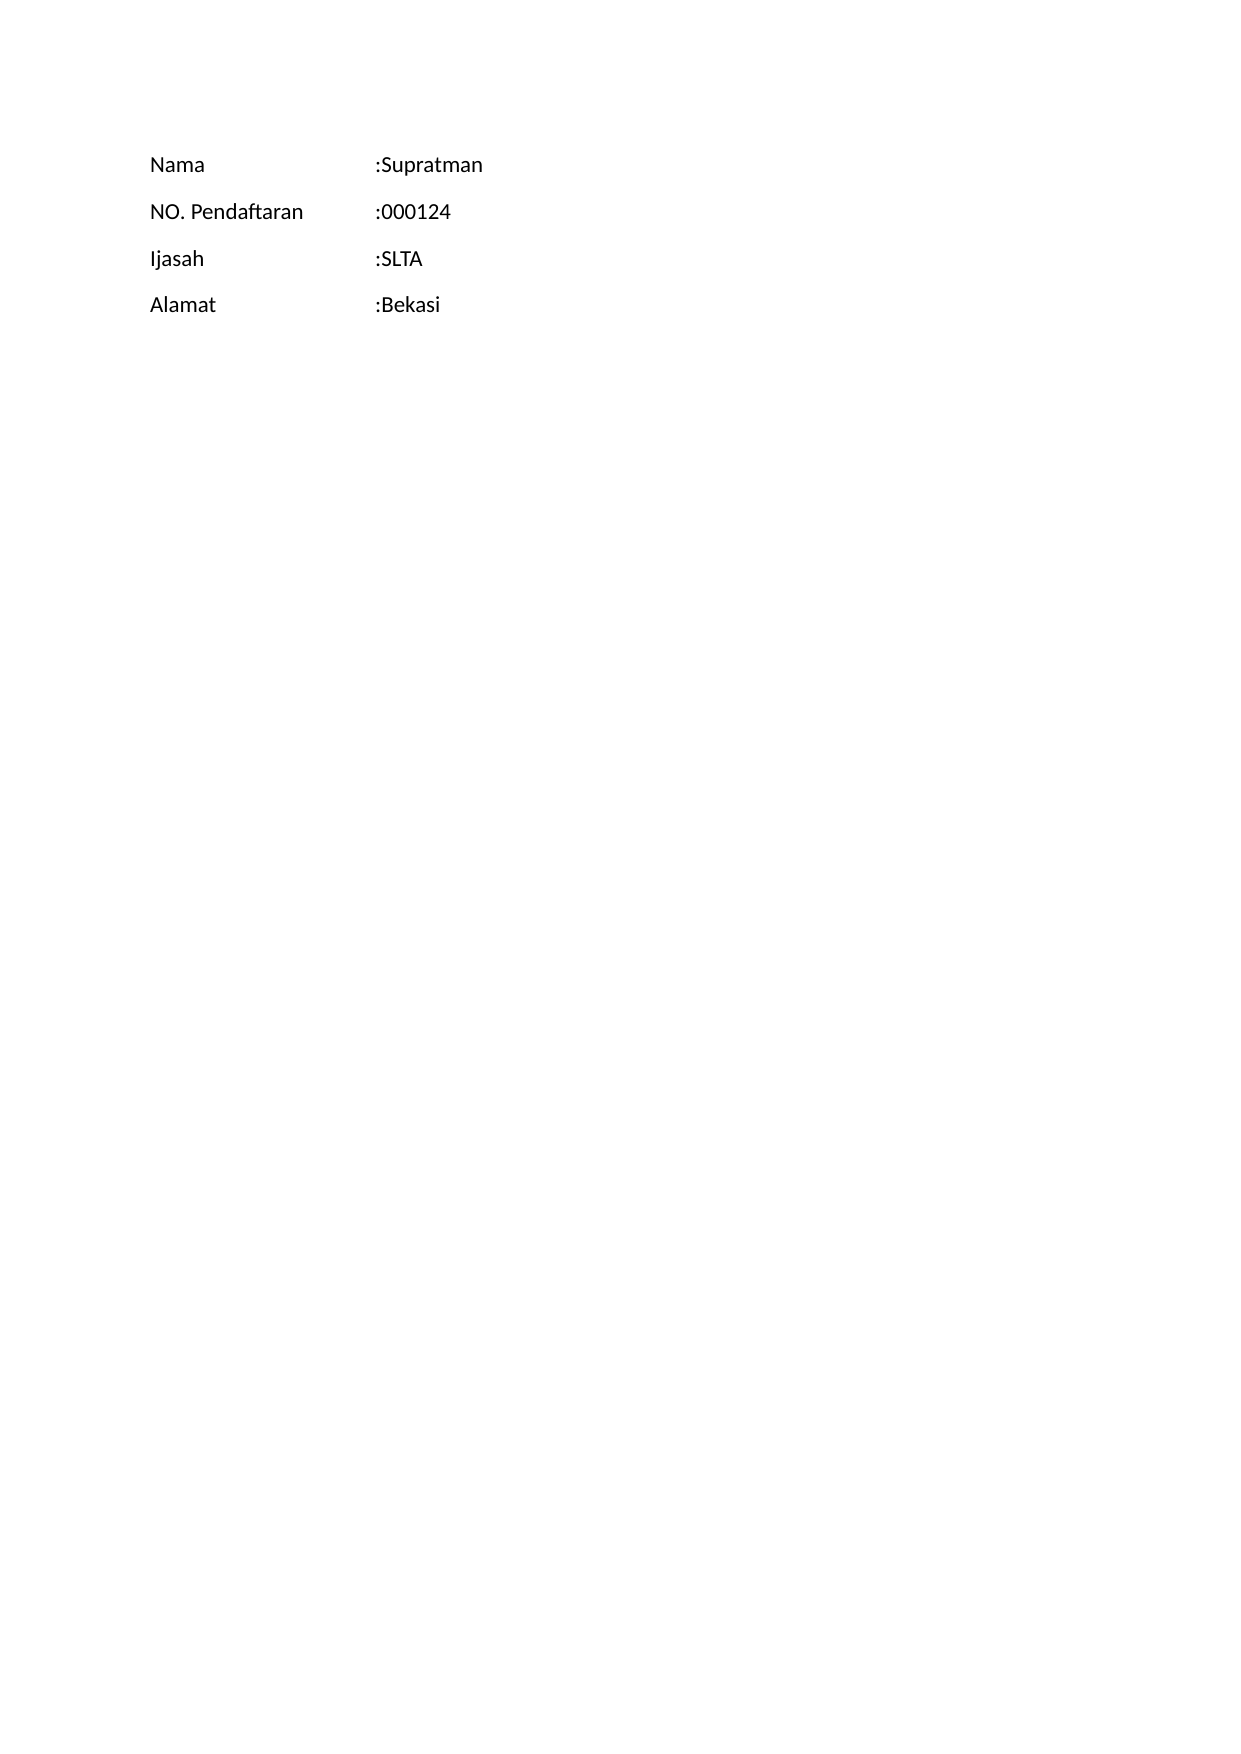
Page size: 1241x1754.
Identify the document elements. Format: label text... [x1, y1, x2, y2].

text Nama : [150, 150, 1090, 178]
text Ijasah : [150, 244, 1090, 272]
text Alamat : [150, 291, 1090, 319]
text NO. Pendaftaran : [150, 197, 1090, 225]
